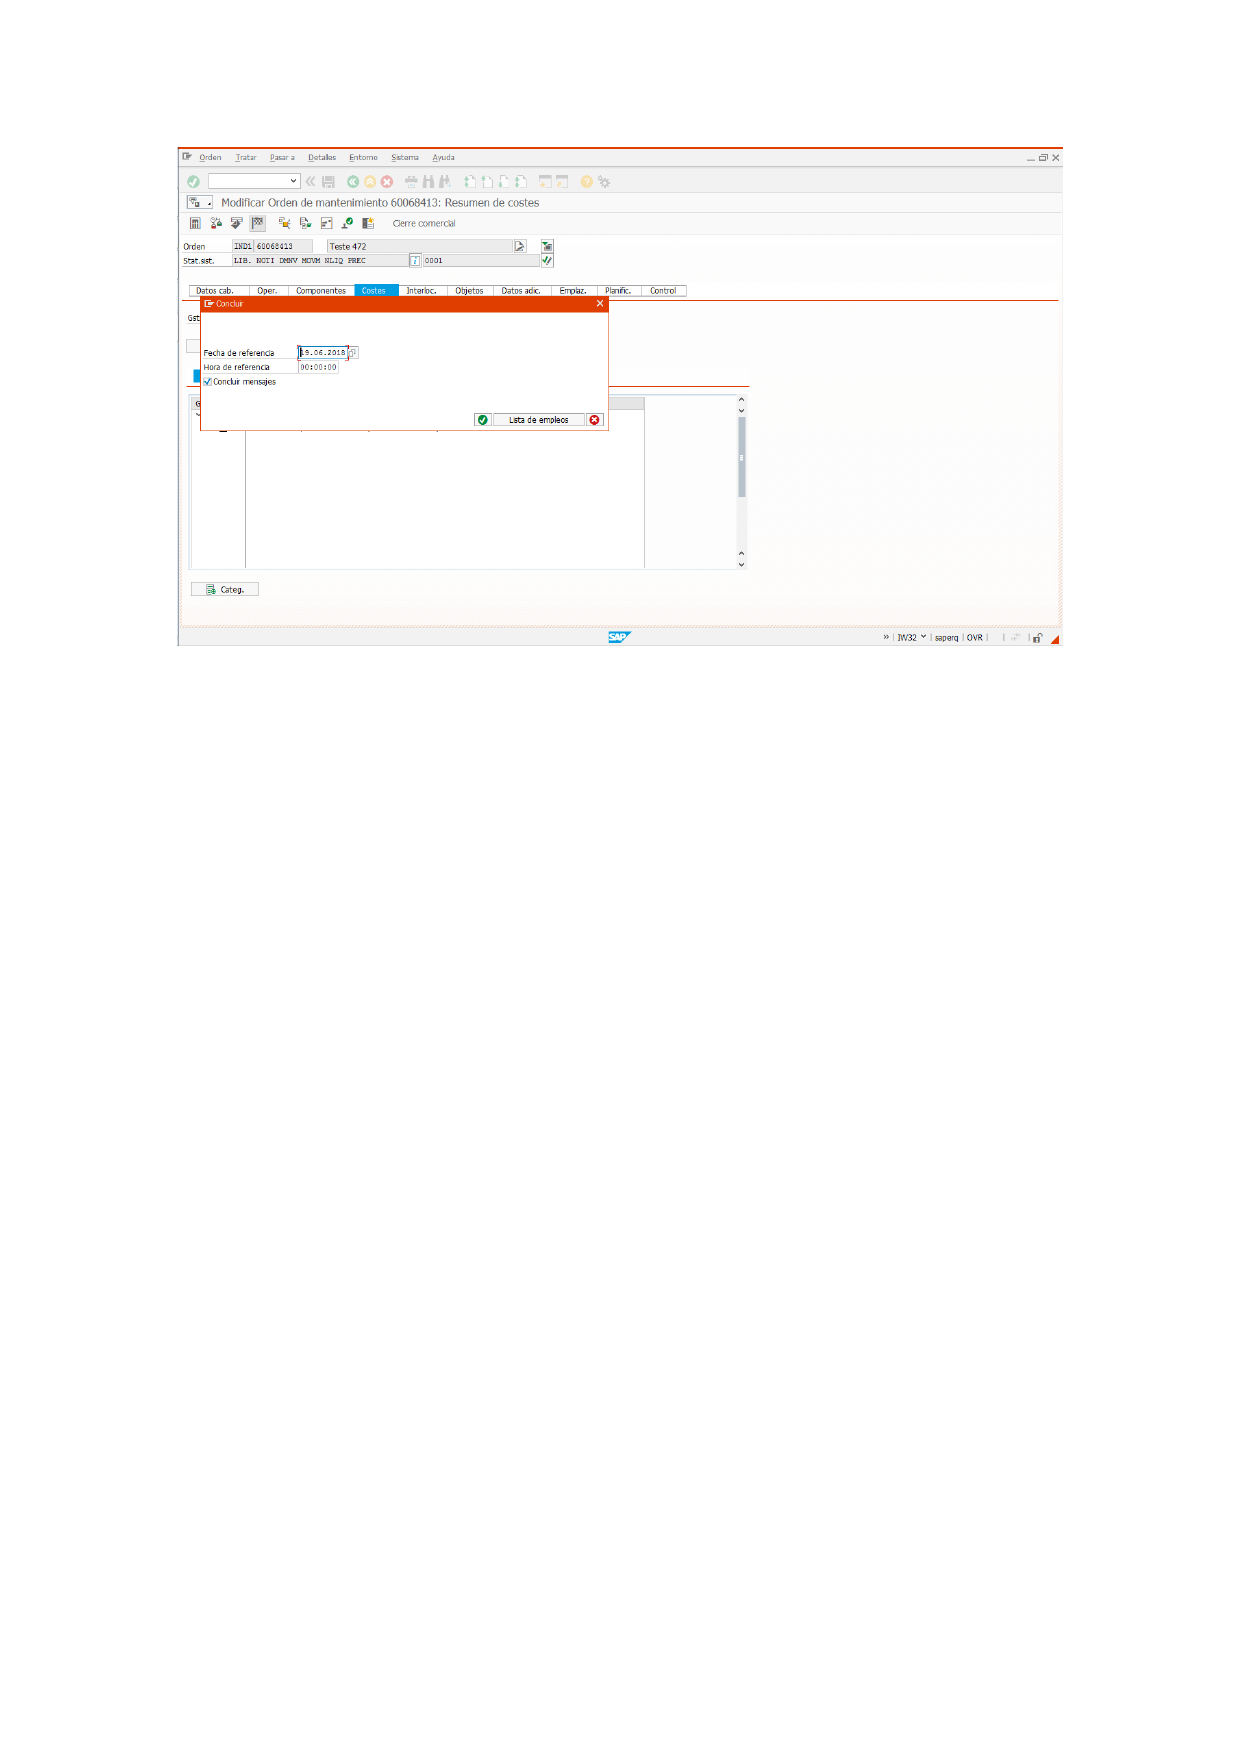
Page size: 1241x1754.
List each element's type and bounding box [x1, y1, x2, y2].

picture [177, 147, 1063, 646]
